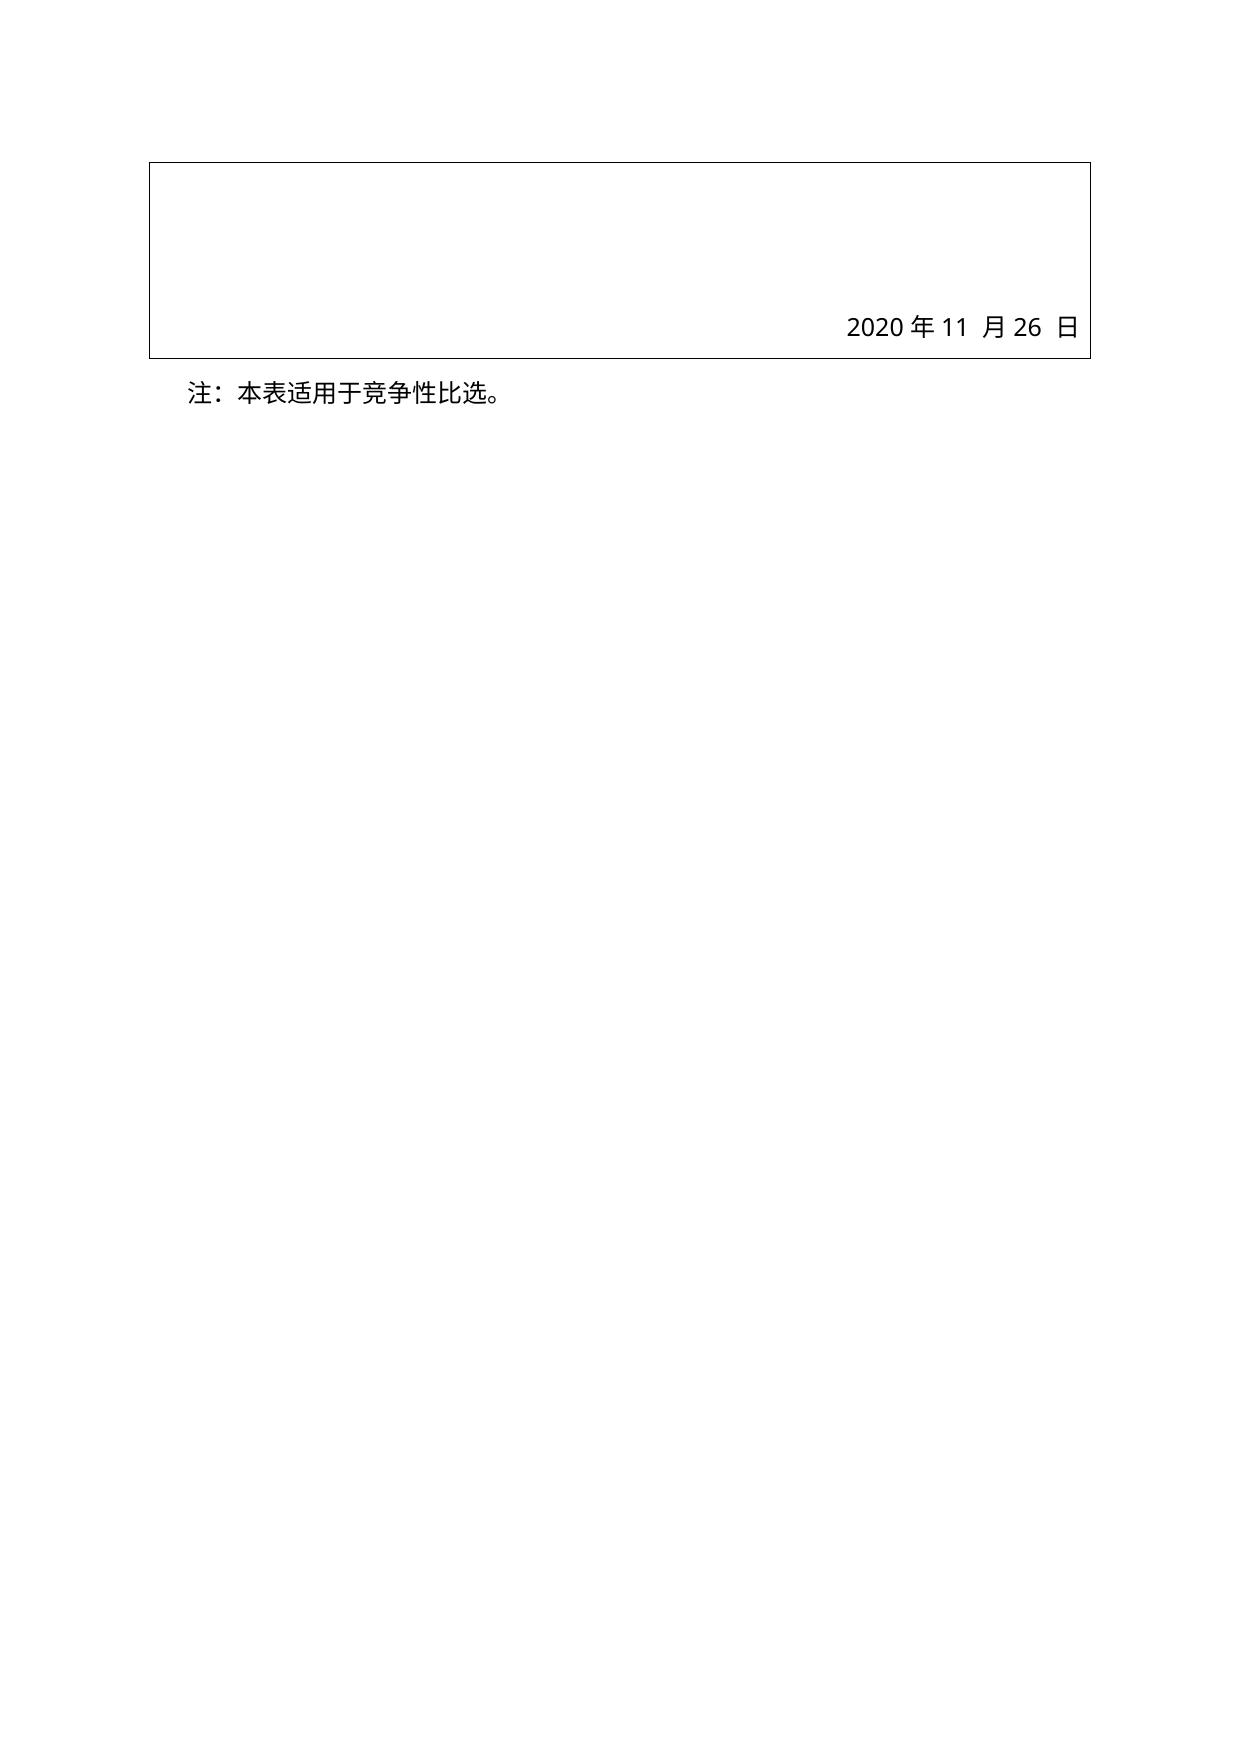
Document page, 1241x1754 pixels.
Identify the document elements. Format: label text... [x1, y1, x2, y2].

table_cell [150, 163, 1090, 358]
text 注：本表适用于竞争性比选。 [187, 359, 1053, 424]
